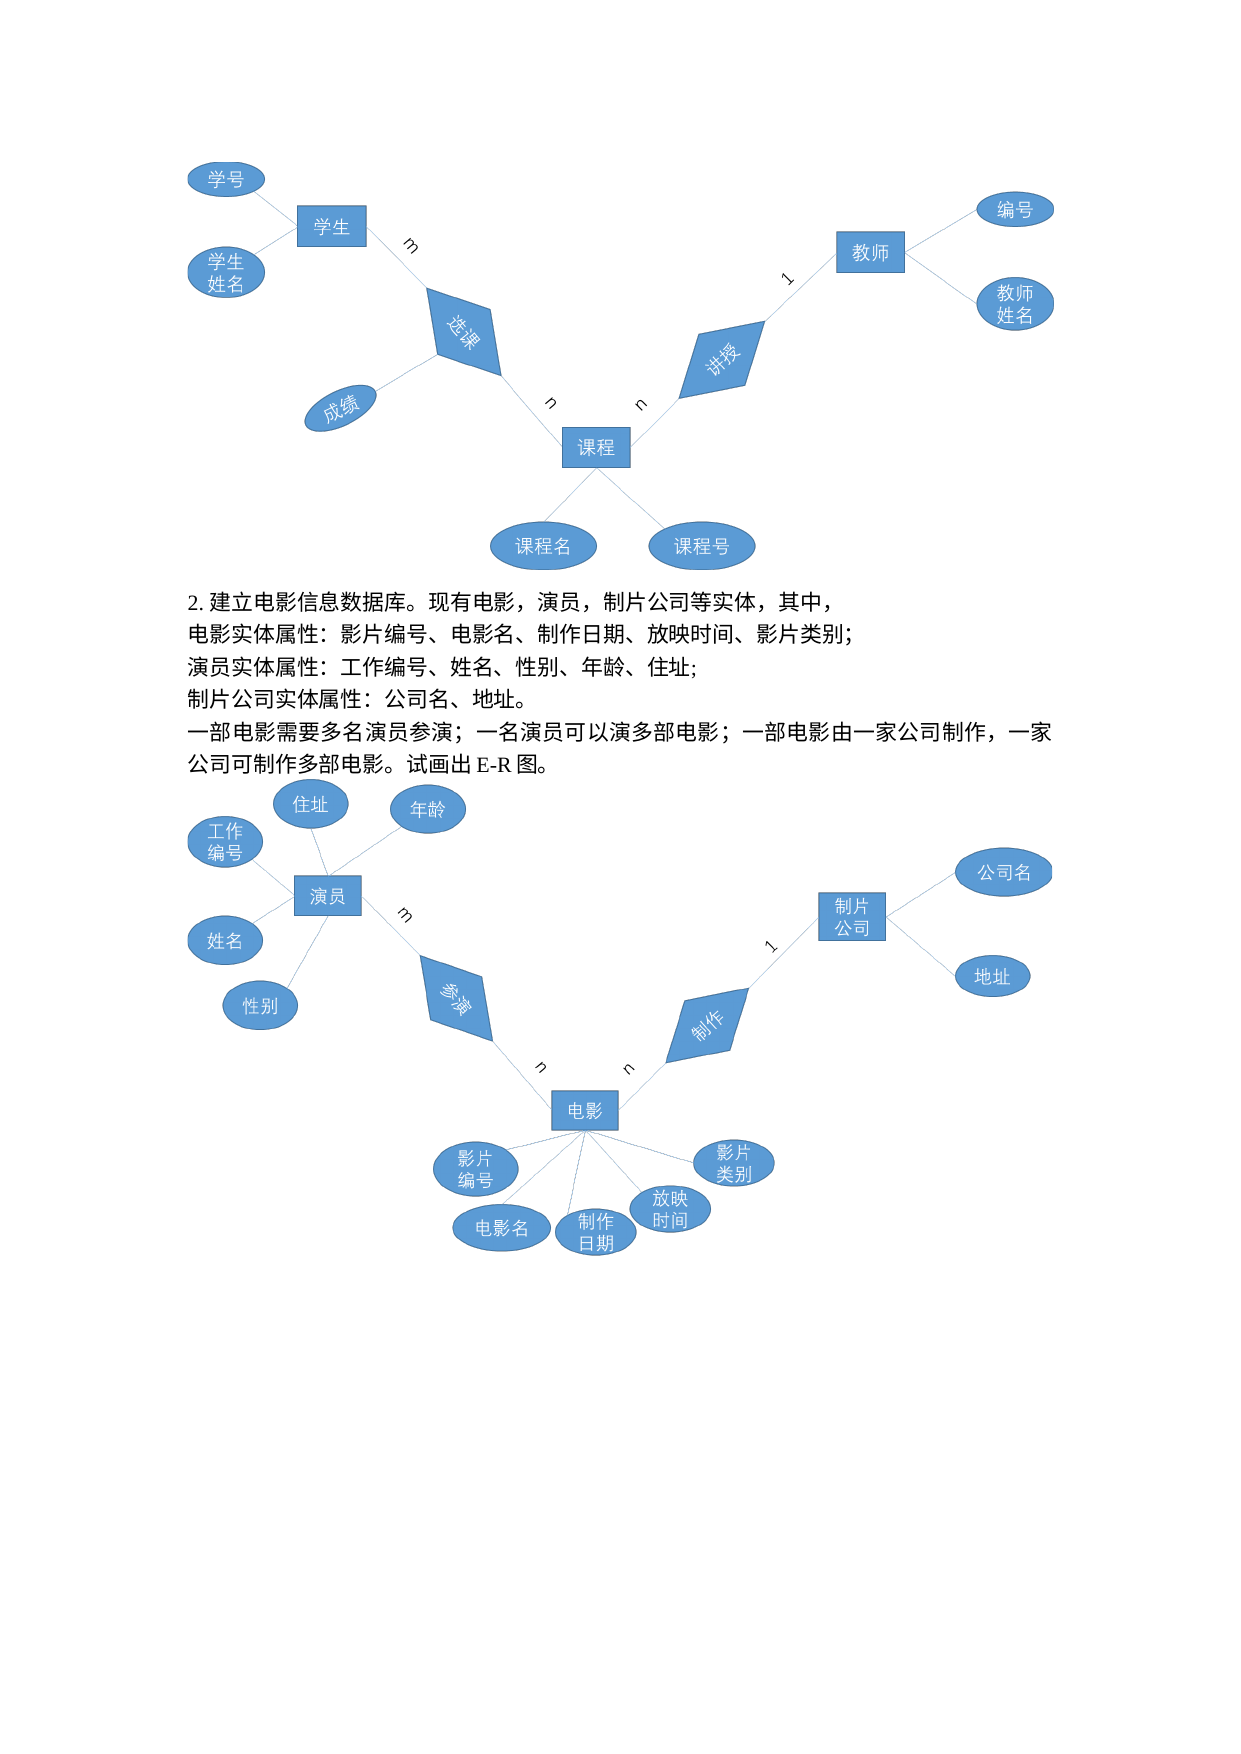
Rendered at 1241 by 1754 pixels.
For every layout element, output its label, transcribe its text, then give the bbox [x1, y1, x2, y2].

text 一部电影需要多名演员参演；一名演员可以演多部电影；一部电影由一家公司制作，一家公司可制作多部电影。试画出E-R图。 [187, 714, 1053, 779]
picture [187, 162, 1054, 570]
text 制片公司实体属性：公司名、地址。 [187, 682, 1053, 714]
text 电影实体属性：影片编号、电影名、制作日期、放映时间、影片类别； [187, 617, 1053, 649]
text 2. 建立电影信息数据库。现有电影，演员，制片公司等实体，其中， [187, 584, 1053, 617]
picture [187, 779, 1053, 1265]
text 演员实体属性：工作编号、姓名、性别、年龄、住址; [187, 649, 1053, 682]
